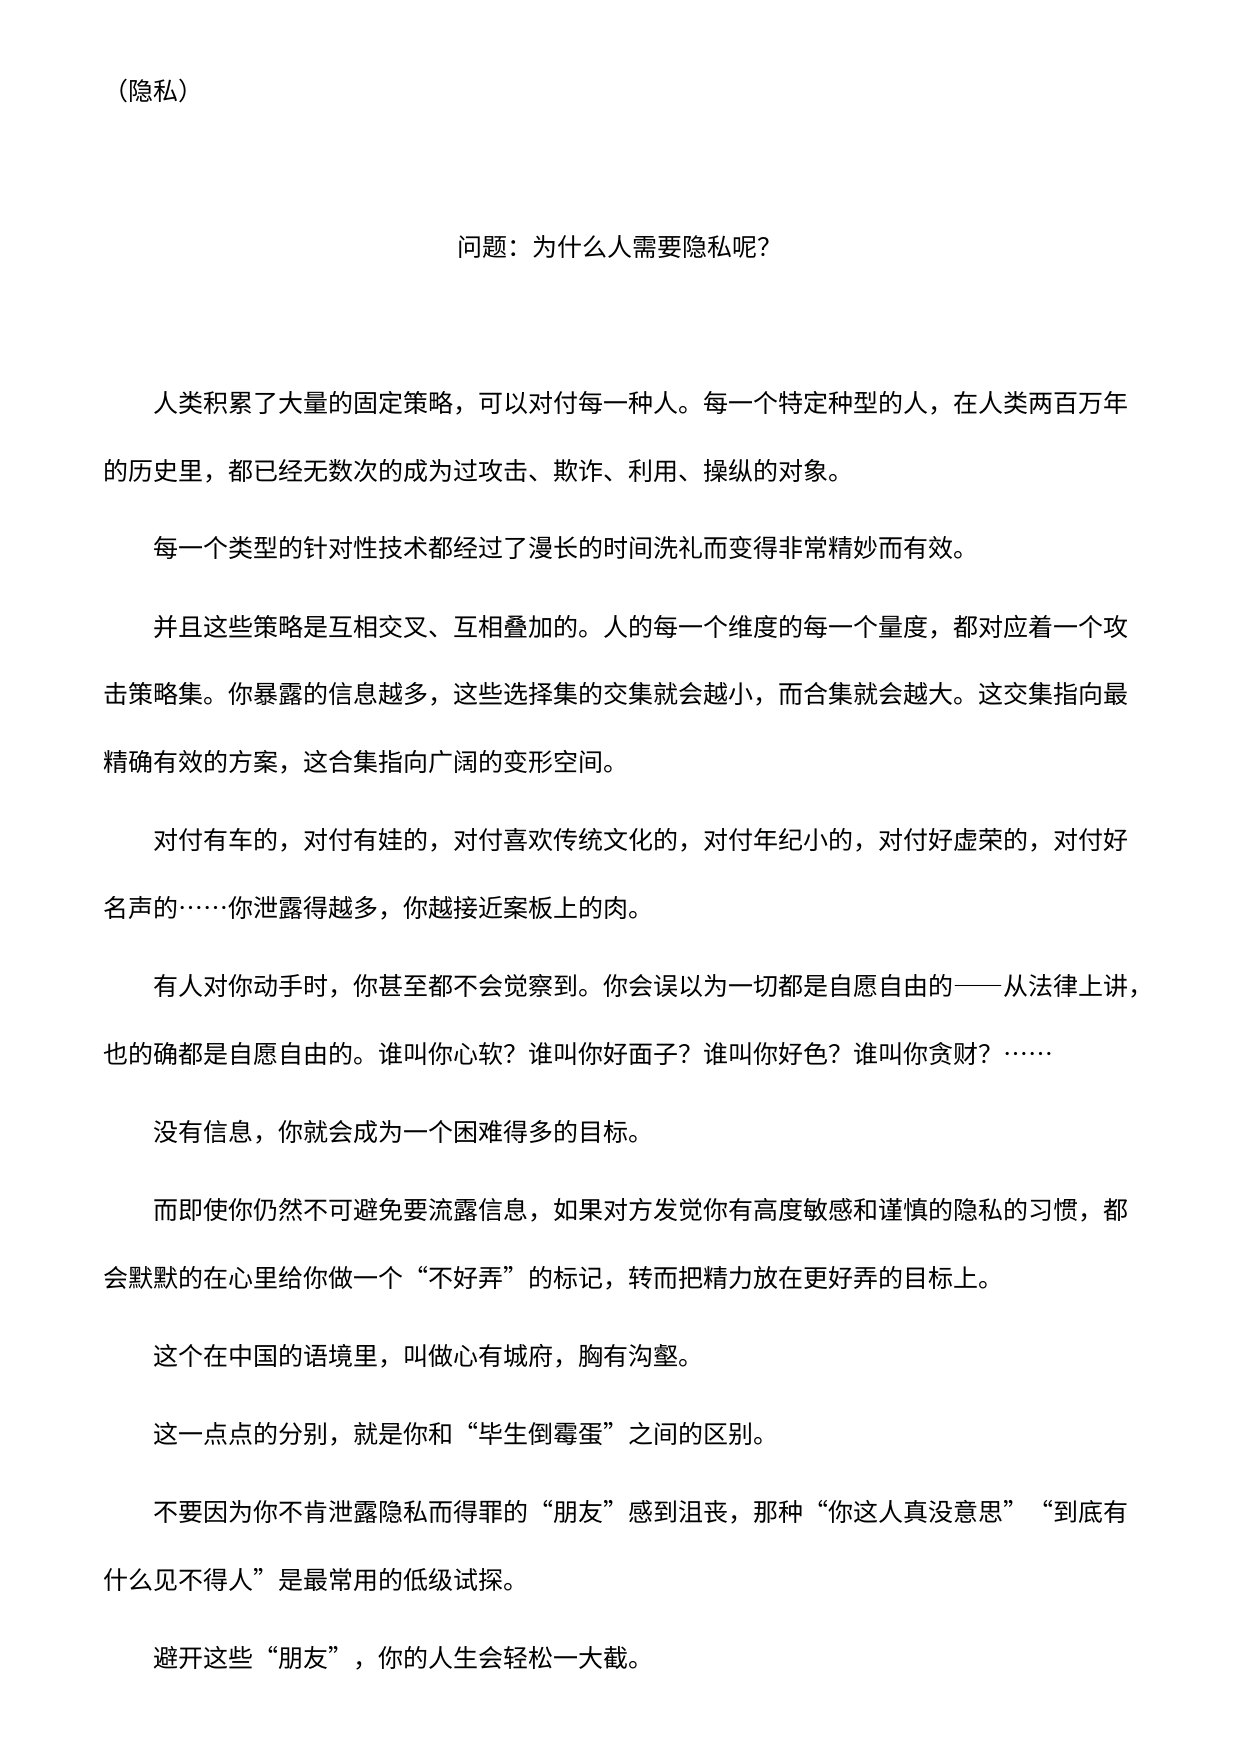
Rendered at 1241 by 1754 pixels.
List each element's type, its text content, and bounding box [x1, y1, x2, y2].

text 每一个类型的针对性技术都经过了漫长的时间洗礼而变得非常精妙而有效。 [103, 513, 1137, 581]
text 人类积累了大量的固定策略，可以对付每一种人。每一个特定种型的人，在人类两百万年的历史里，都已经无数次的成为过攻击、欺诈、利用、操纵的对象。 [103, 367, 1137, 503]
text 有人对你动手时，你甚至都不会觉察到。你会误以为一切都是自愿自由的——从法律上讲，也的确都是自愿自由的。谁叫你心软？谁叫你好面子？谁叫你好色？谁叫你贪财？…… [103, 951, 1137, 1087]
text 并且这些策略是互相交叉、互相叠加的。人的每一个维度的每一个量度，都对应着一个攻击策略集。你暴露的信息越多，这些选择集的交集就会越小，而合集就会越大。这交集指向最精确有效的方案，这合集指向广阔的变形空间。 [103, 591, 1137, 795]
text 避开这些“朋友”，你的人生会轻松一大截。 [103, 1623, 1137, 1691]
text （隐私） [103, 55, 1137, 123]
text 对付有车的，对付有娃的，对付喜欢传统文化的，对付年纪小的，对付好虚荣的，对付好名声的……你泄露得越多，你越接近案板上的肉。 [103, 805, 1137, 941]
text 这个在中国的语境里，叫做心有城府，胸有沟壑。 [103, 1321, 1137, 1389]
text 这一点点的分别，就是你和“毕生倒霉蛋”之间的区别。 [103, 1399, 1137, 1467]
text 问题：为什么人需要隐私呢？ [103, 211, 1137, 279]
text 不要因为你不肯泄露隐私而得罪的“朋友”感到沮丧，那种“你这人真没意思”“到底有什么见不得人”是最常用的低级试探。 [103, 1477, 1137, 1613]
text 而即使你仍然不可避免要流露信息，如果对方发觉你有高度敏感和谨慎的隐私的习惯，都会默默的在心里给你做一个“不好弄”的标记，转而把精力放在更好弄的目标上。 [103, 1175, 1137, 1311]
text 没有信息，你就会成为一个困难得多的目标。 [103, 1097, 1137, 1165]
